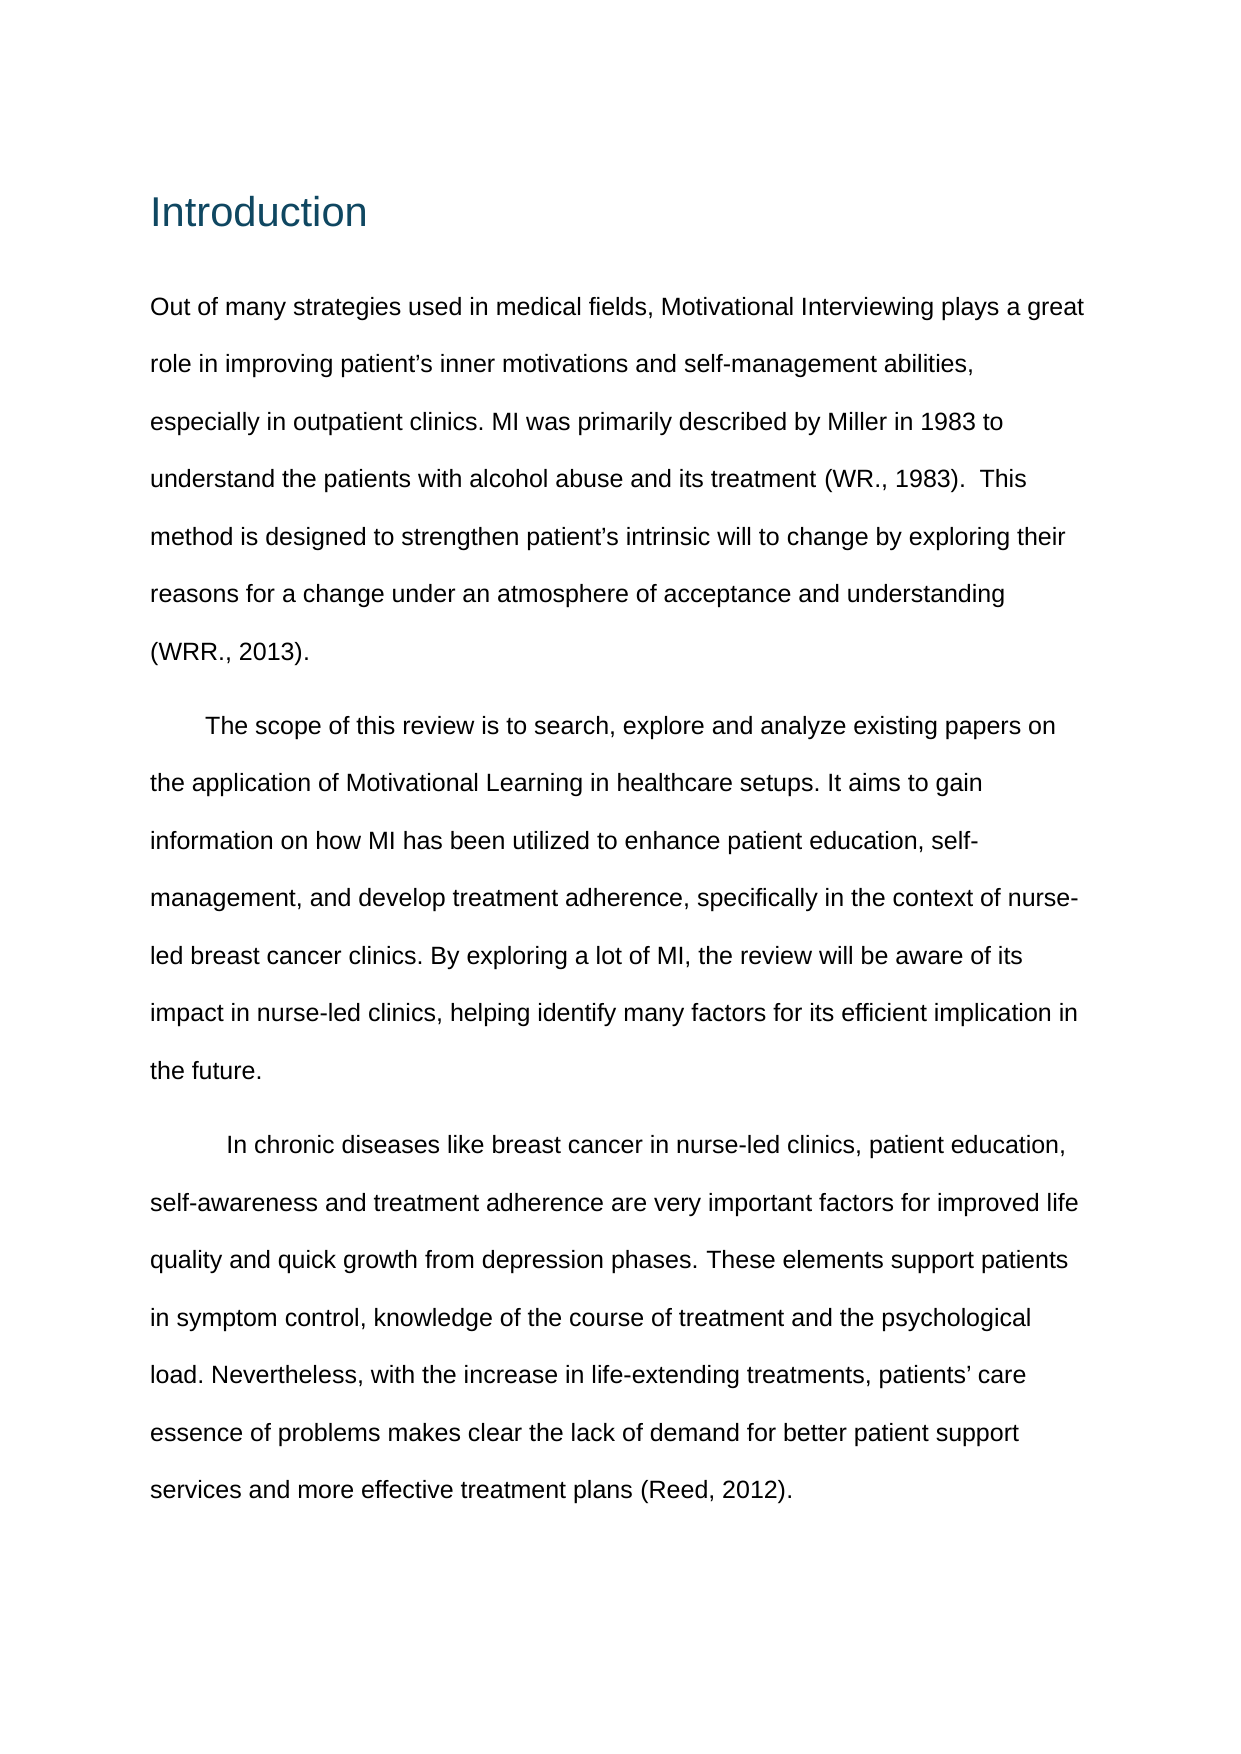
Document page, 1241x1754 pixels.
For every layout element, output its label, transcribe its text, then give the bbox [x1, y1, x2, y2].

text Out of many strategies used in medical fields, Motivational Interviewing plays a great role in improving patient’s inner motivations and self-management abilities, especially in outpatient clinics. MI was primarily described by Miller in 1983 to understand the patients with alcohol abuse and its treatment. This method is designed to strengthen patient’s intrinsic will to change by exploring their reasons for a change under an atmosphere of acceptance and understanding . [150, 292, 1090, 665]
subtitle Introduction [150, 187, 1090, 235]
text In chronic diseases like breast cancer in nurse-led clinics, patient education, self-awareness and treatment adherence are very important factors for improved life quality and quick growth from depression phases. These elements support patients in symptom control, knowledge of the course of treatment and the psychological load. Nevertheless, with the increase in life-extending treatments, patients’ care essence of problems makes clear the lack of demand for better patient support services and more effective treatment plans . [150, 1130, 1090, 1504]
text The scope of this review is to search, explore and analyze existing papers on the application of Motivational Learning in healthcare setups. It aims to gain information on how MI has been utilized to enhance patient education, self-management, and develop treatment adherence, specifically in the context of nurse-led breast cancer clinics. By exploring a lot of MI, the review will be aware of its impact in nurse-led clinics, helping identify many factors for its efficient implication in the future. [150, 711, 1090, 1084]
